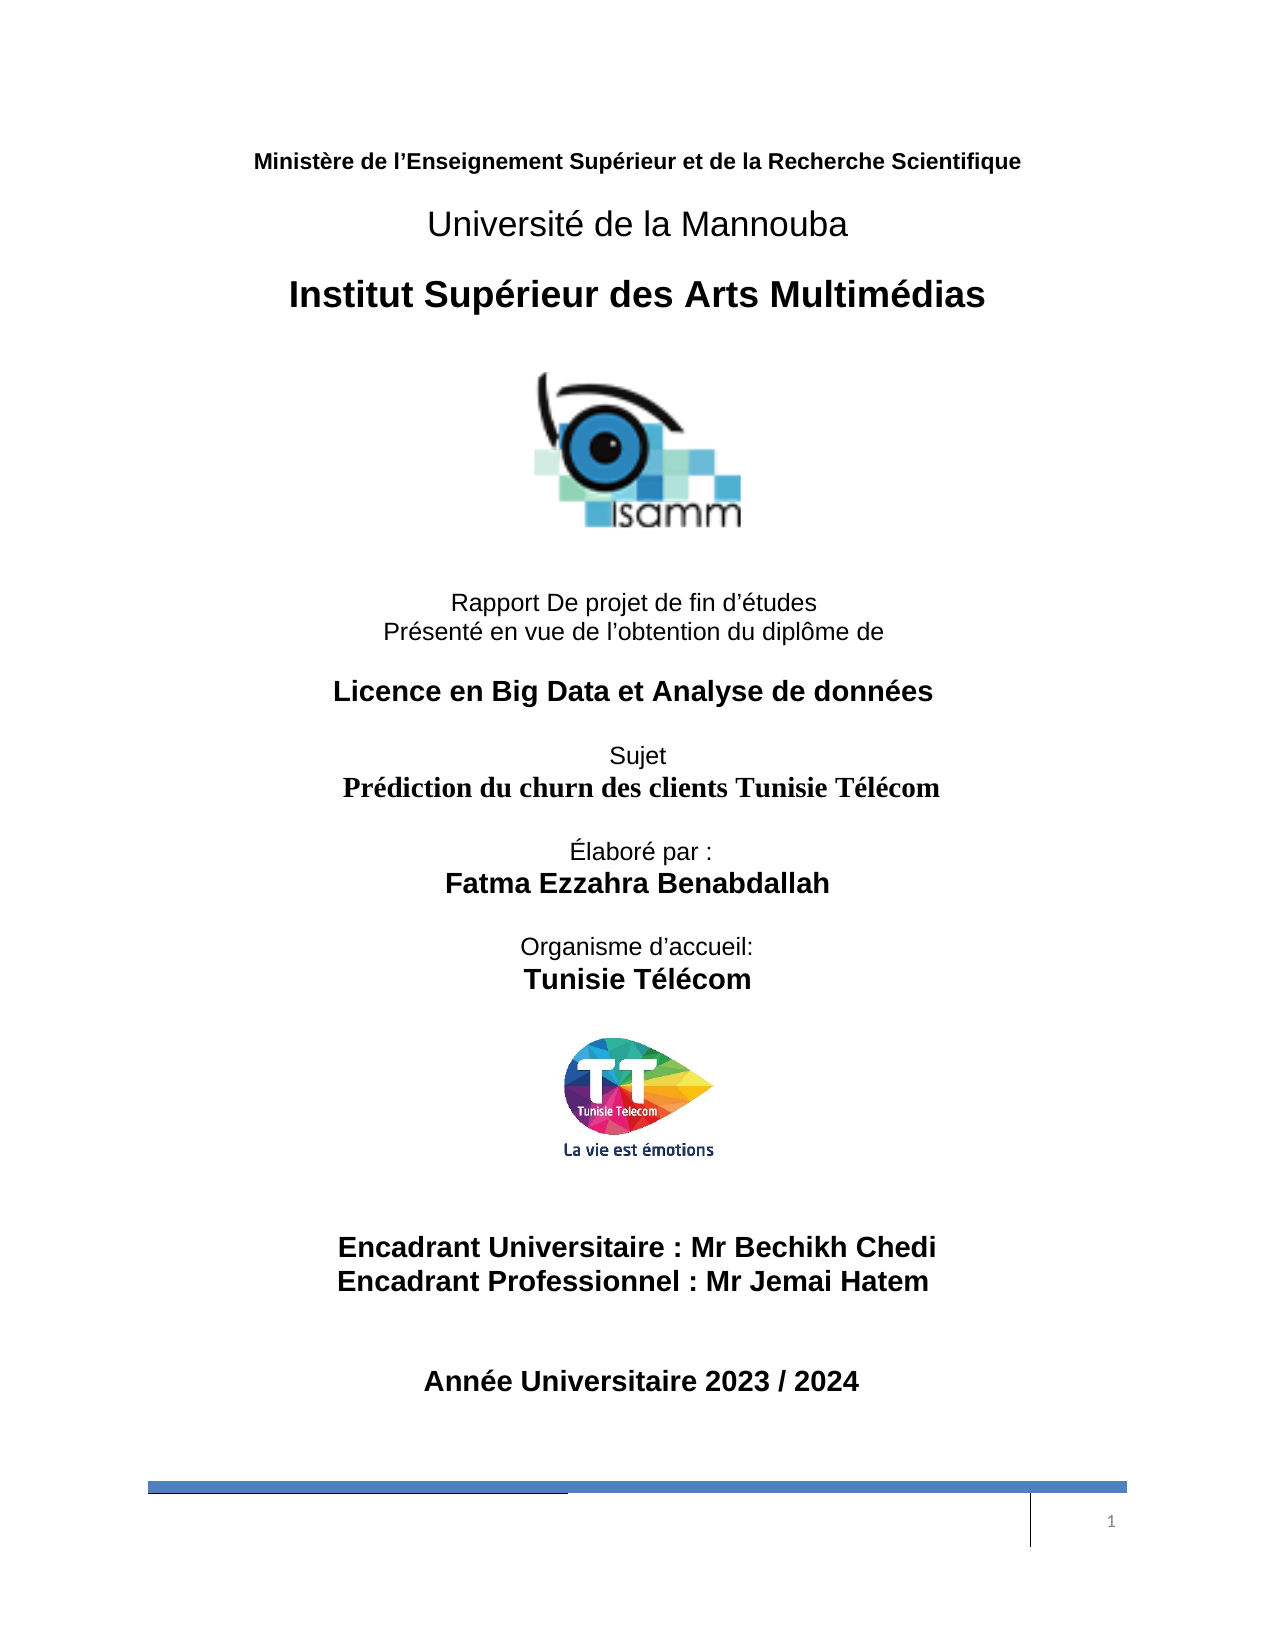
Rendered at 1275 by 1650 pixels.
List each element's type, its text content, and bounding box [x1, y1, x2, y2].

picture [534, 372, 741, 531]
text Ministère de l’Enseignement Supérieur et de la Recherche Scientifique [148, 148, 1127, 174]
text Université de la Mannouba [148, 203, 1127, 243]
text Institut Supérieur des Arts Multimédias [148, 272, 1127, 315]
